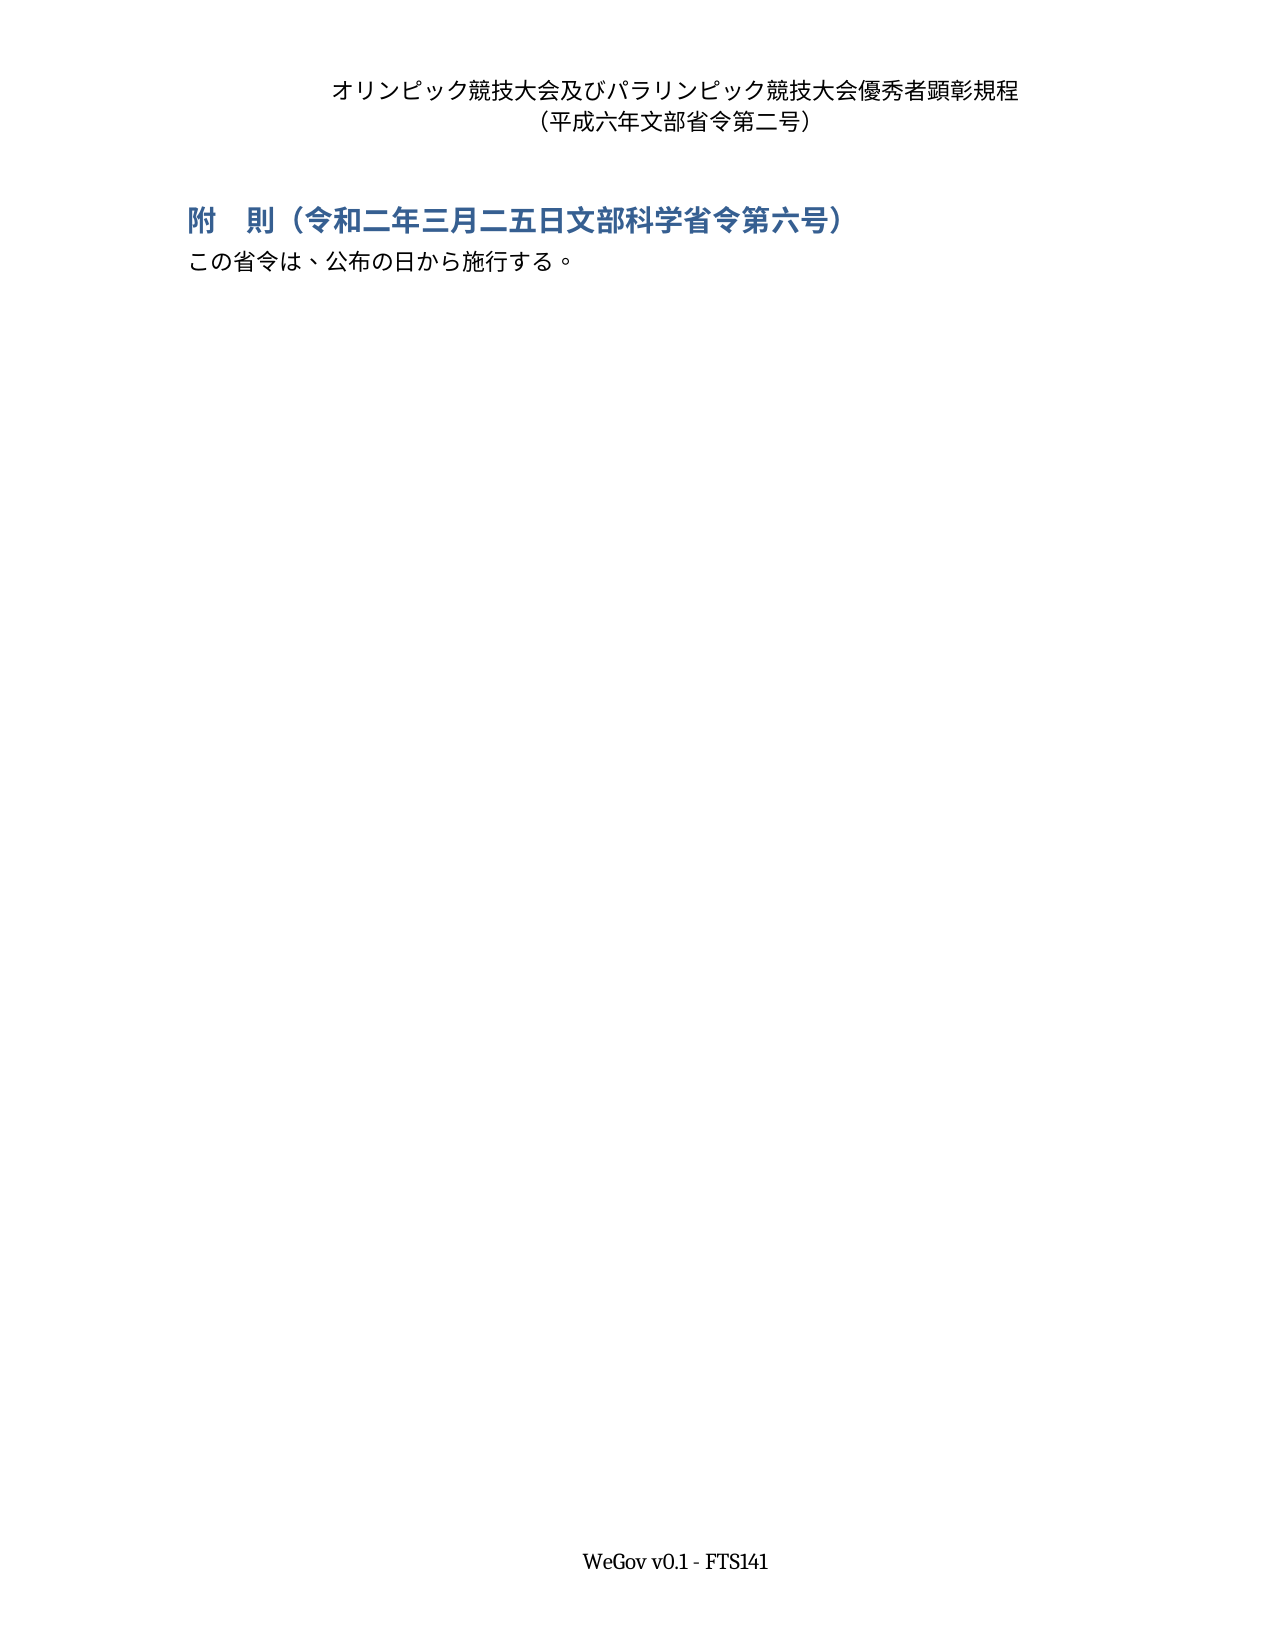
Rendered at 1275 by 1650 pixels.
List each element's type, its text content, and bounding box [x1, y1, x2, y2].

subtitle 附 則（令和二年三月二五日文部科学省令第六号） [187, 200, 1087, 240]
text この省令は、公布の日から施行する。 [187, 246, 1087, 277]
